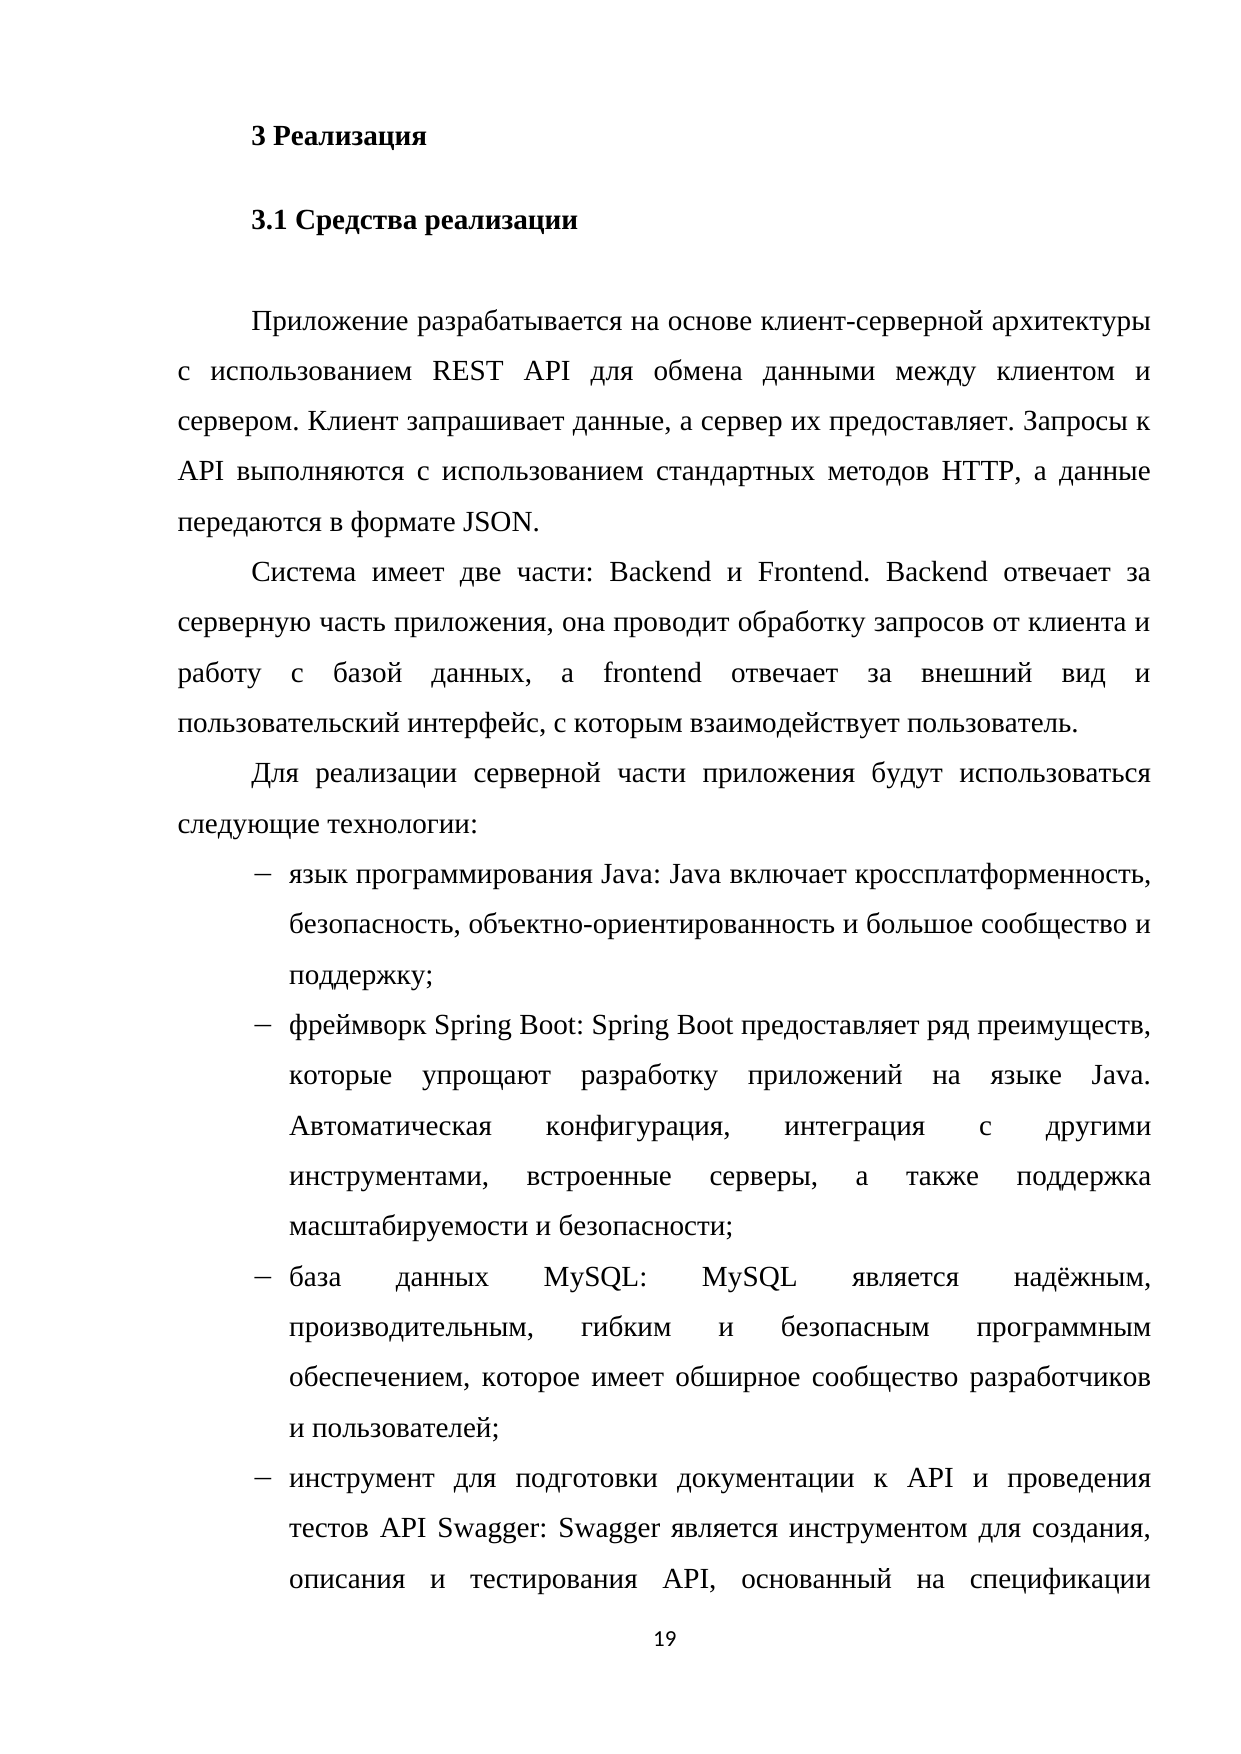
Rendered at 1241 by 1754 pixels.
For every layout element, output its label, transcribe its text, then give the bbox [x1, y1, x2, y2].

text база данных MySQL: MySQL является надёжным, производительным, гибким и безопасным программным обеспечением, которое имеет обширное сообщество разработчиков и пользователей; [251, 1259, 1152, 1443]
text фреймворк Spring Boot: Spring Boot предоставляет ряд преимуществ, которые упрощают разработку приложений на языке Java. Автоматическая конфигурация, интеграция с другими инструментами, встроенные серверы, а также поддержка масштабируемости и безопасности; [251, 1007, 1152, 1242]
text Приложение разрабатывается на основе клиент-серверной архитектуры с использованием REST API для обмена данными между клиентом и сервером. Клиент запрашивает данные, а сервер их предоставляет. Запросы к API выполняются с использованием стандартных методов HTTP, а данные передаются в формате JSON. [177, 303, 1152, 537]
list язык программирования Java: Java включает кроссплатформенность, безопасность, объектно-ориентированность и большое сообщество и поддержку; [251, 856, 1152, 990]
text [251, 1460, 1152, 1594]
text Средства реализации [177, 202, 1152, 236]
text Система имеет две части: Backend и Frontend. Backend отвечает за серверную часть приложения, она проводит обработку запросов от клиента и работу с базой данных, а frontend отвечает за внешний вид и пользовательский интерфейс, с которым взаимодействует пользователь. [177, 554, 1152, 739]
text Для реализации серверной части приложения будут использоваться следующие технологии: [177, 755, 1152, 839]
text Реализация [215, 118, 1152, 152]
